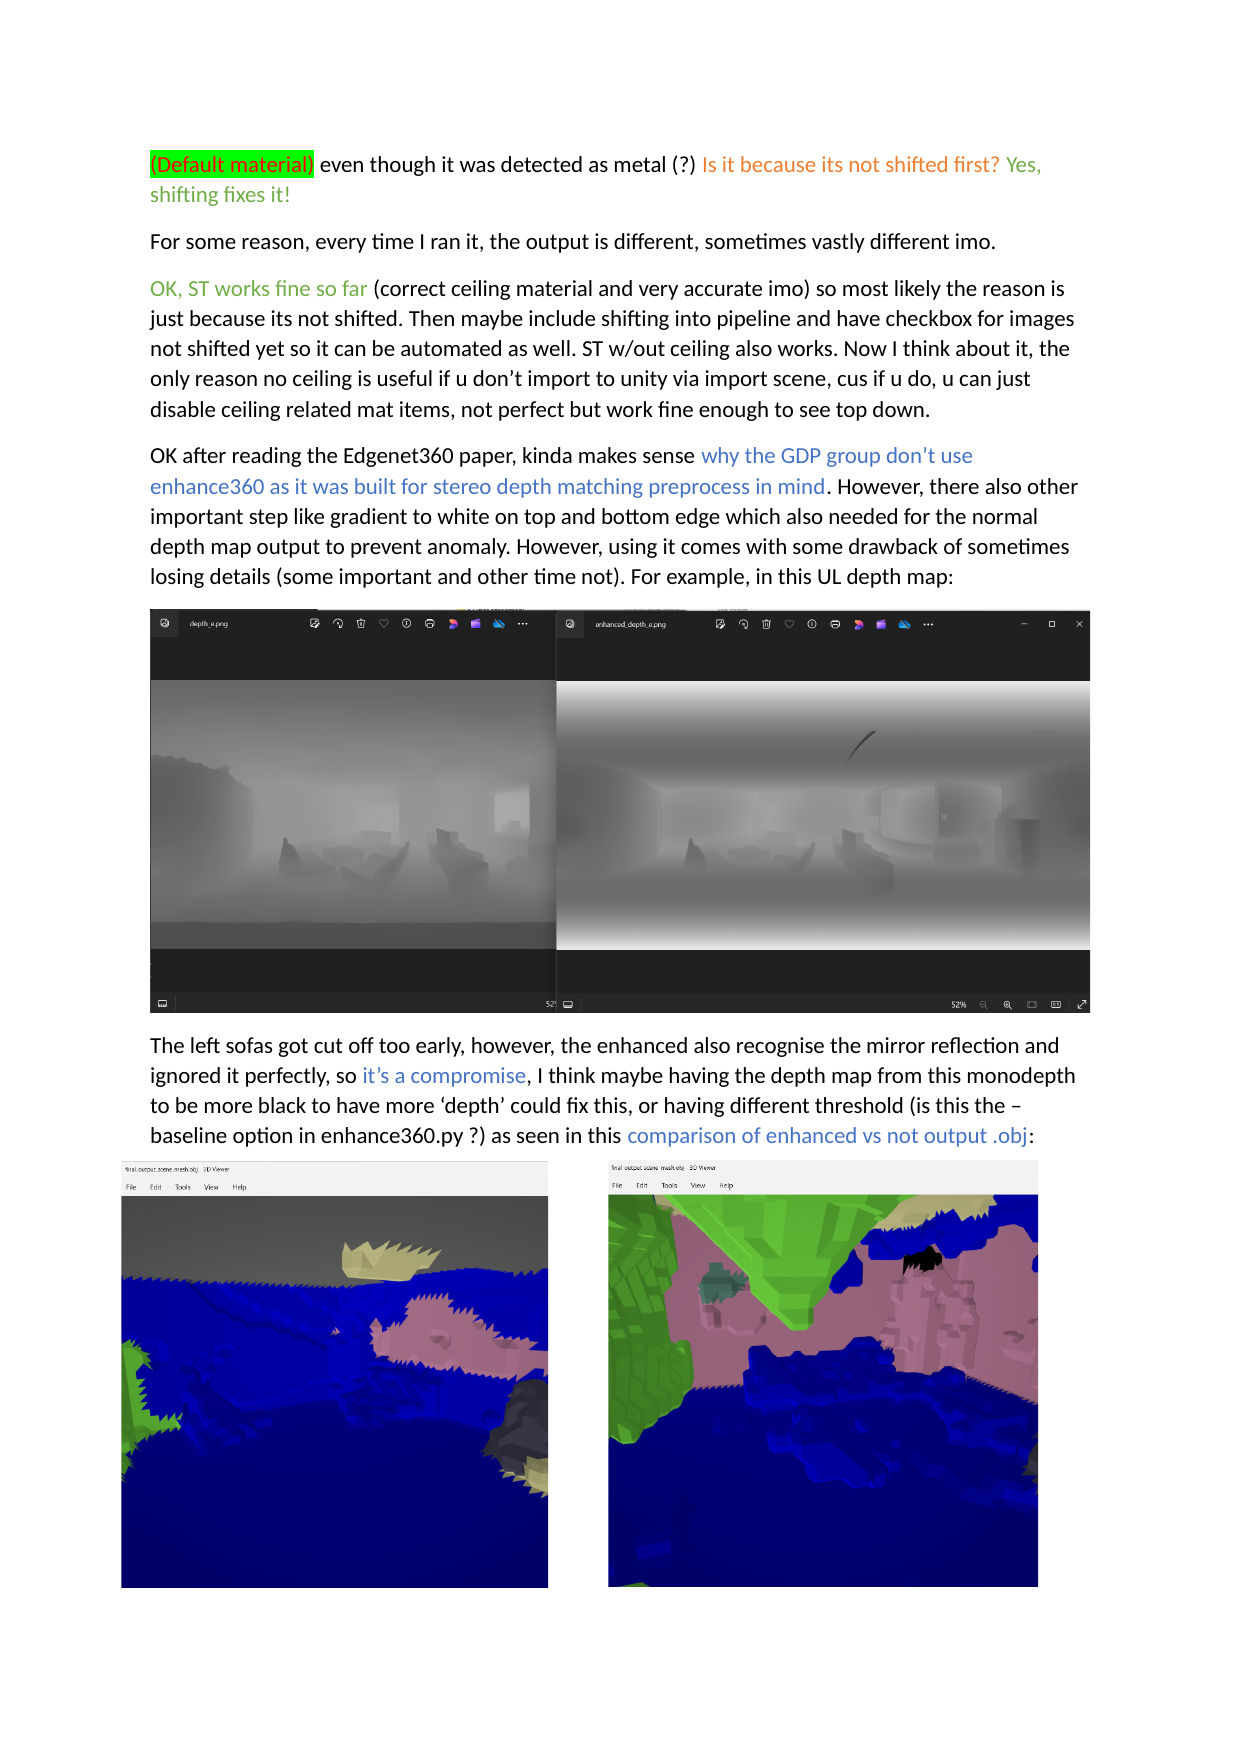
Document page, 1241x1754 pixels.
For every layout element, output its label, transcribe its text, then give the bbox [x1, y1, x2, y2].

text OK after reading the Edgenet360 paper, kinda makes sense why the GDP group don’t use enhance360 as it was built for stereo depth matching preprocess in mind. However, there also other important step like gradient to white on top and bottom edge which also needed for the normal depth map output to prevent anomaly. However, using it comes with some drawback of sometimes losing details (some important and other time not). For example, in this UL depth map: [150, 442, 1090, 591]
text For some reason, every time I ran it, the output is different, sometimes vastly different imo. [150, 227, 1090, 255]
text The left sofas got cut off too early, however, the enhanced also recognise the mirror reflection and ignored it perfectly, so it’s a compromise, I think maybe having the depth map from this monodepth to be more black to have more ‘depth’ could fix this, or having different threshold (is this the –baseline option in enhance360.py ?) as seen in this comparison of enhanced vs not output .obj: [150, 1031, 1090, 1150]
picture [150, 609, 1091, 1013]
picture [606, 1160, 1038, 1585]
picture [120, 1161, 548, 1586]
text OK, ST works fine so far (correct ceiling material and very accurate imo) so most likely the reason is just because its not shifted. Then maybe include shifting into pipeline and have checkbox for images not shifted yet so it can be automated as well. ST w/out ceiling also works. Now I think about it, the only reason no ceiling is useful if u don’t import to unity via import scene, cus if u do, u can just disable ceiling related mat items, not perfect but work fine enough to see top down. [150, 274, 1090, 423]
